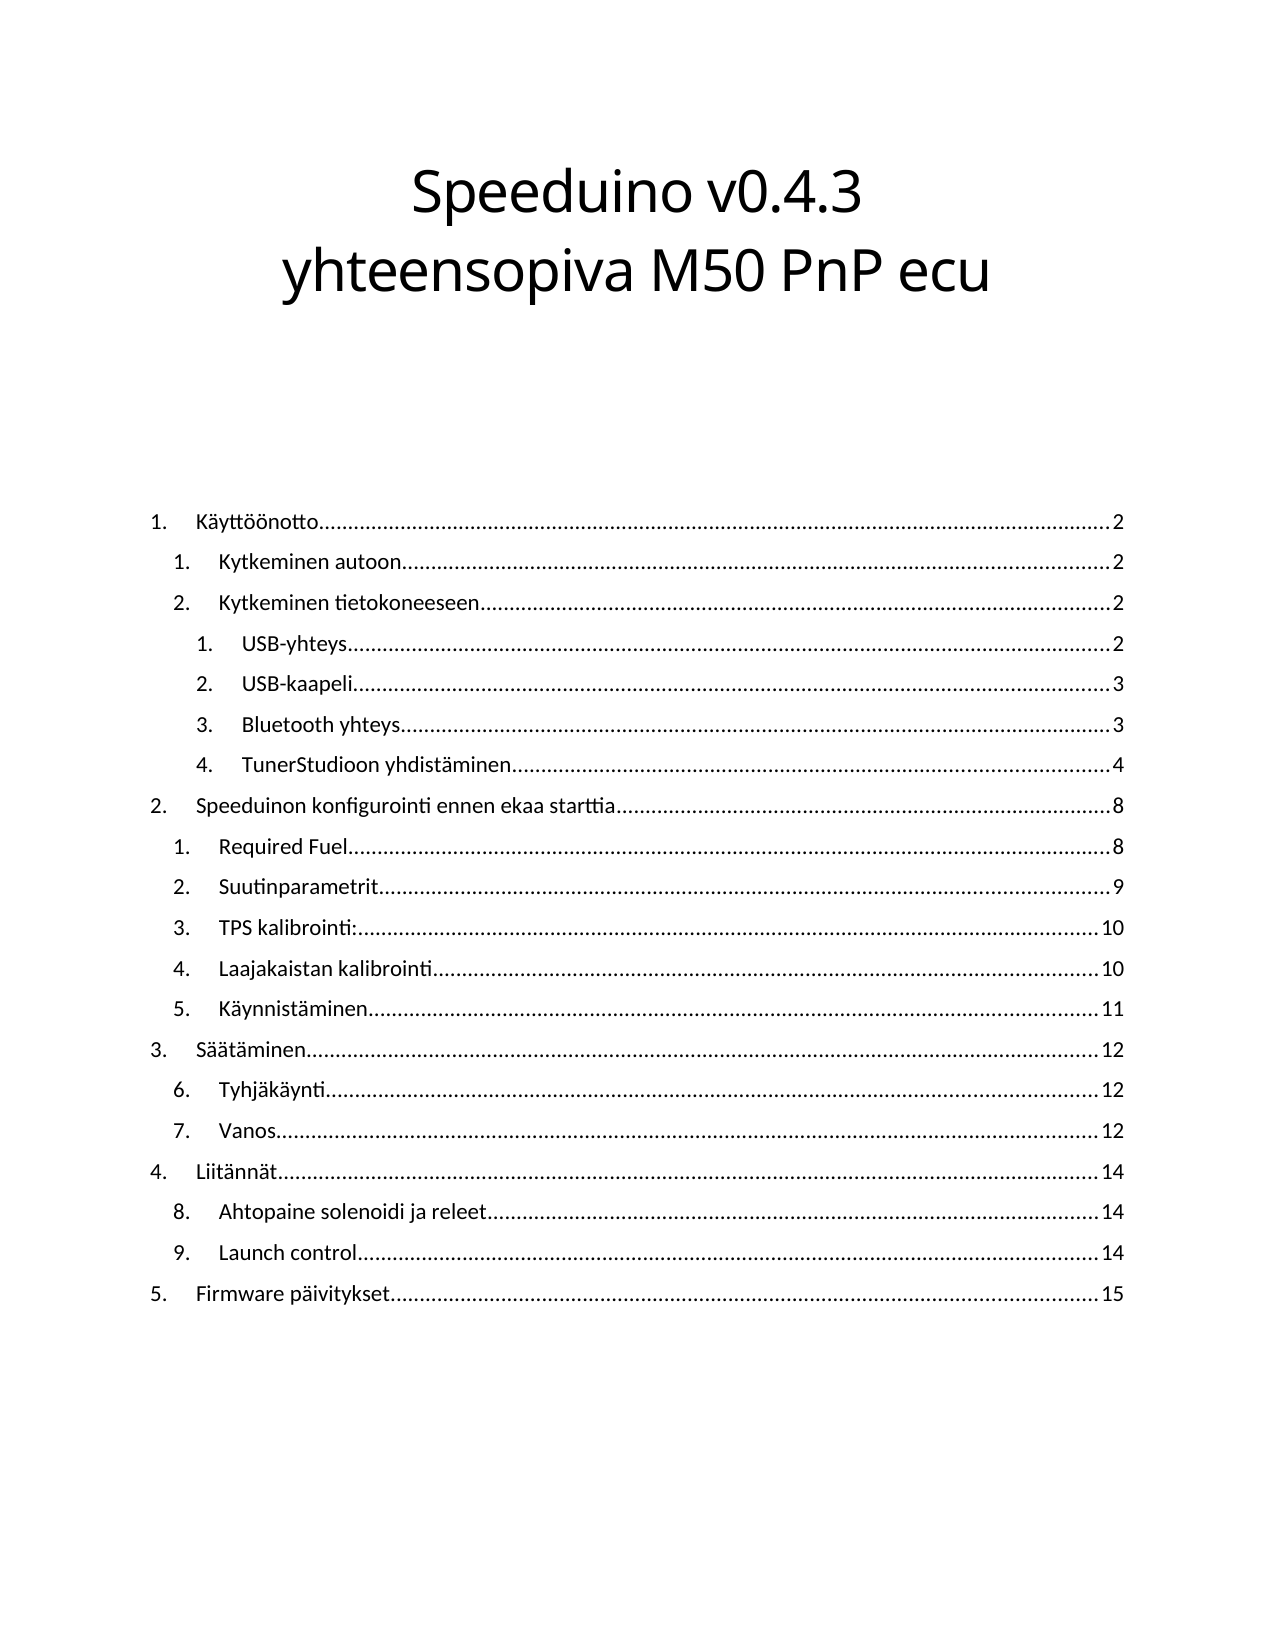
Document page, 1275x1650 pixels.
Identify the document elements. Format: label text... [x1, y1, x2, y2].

title Speeduino v0.4.3 [150, 150, 1125, 229]
title yhteensopiva M50 PnP ecu [150, 229, 1125, 309]
